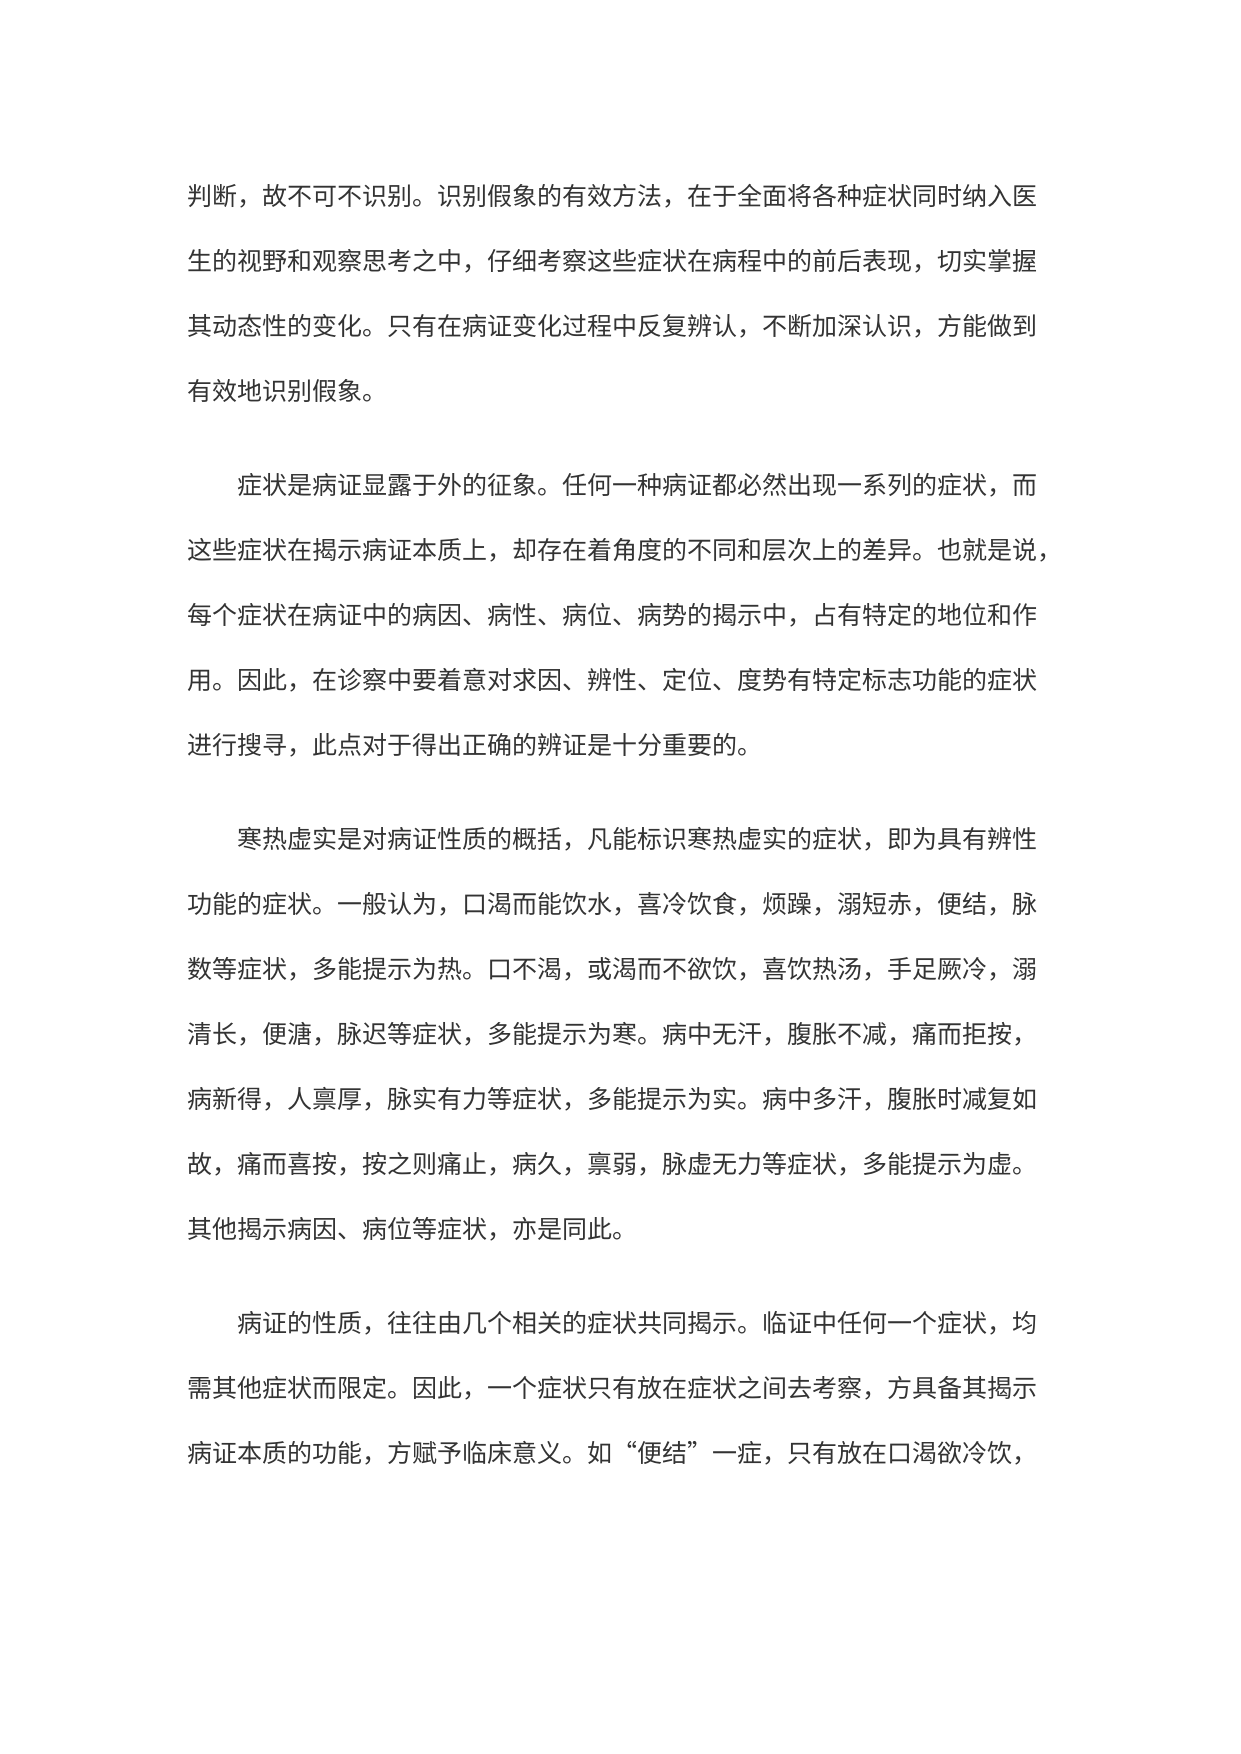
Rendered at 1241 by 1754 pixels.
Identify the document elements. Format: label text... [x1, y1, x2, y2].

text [187, 162, 1053, 422]
text 寒热虚实是对病证性质的概括，凡能标识寒热虚实的症状，即为具有辨性功能的症状。一般认为，口渴而能饮水，喜冷饮食，烦躁，溺短赤，便结，脉数等症状，多能提示为热。口不渴，或渴而不欲饮，喜饮热汤，手足厥冷，溺清长，便溏，脉迟等症状，多能提示为寒。病中无汗，腹胀不减，痛而拒按，病新得，人禀厚，脉实有力等症状，多能提示为实。病中多汗，腹胀时减复如故，痛而喜按，按之则痛止，病久，禀弱，脉虚无力等症状，多能提示为虚。其他揭示病因、病位等症状，亦是同此。 [187, 805, 1053, 1260]
text 症状是病证显露于外的征象。任何一种病证都必然出现一系列的症状，而这些症状在揭示病证本质上，却存在着角度的不同和层次上的差异。也就是说，每个症状在病证中的病因、病性、病位、病势的揭示中，占有特定的地位和作用。因此，在诊察中要着意对求因、辨性、定位、度势有特定标志功能的症状进行搜寻，此点对于得出正确的辨证是十分重要的。 [187, 451, 1053, 776]
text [187, 1289, 1053, 1484]
